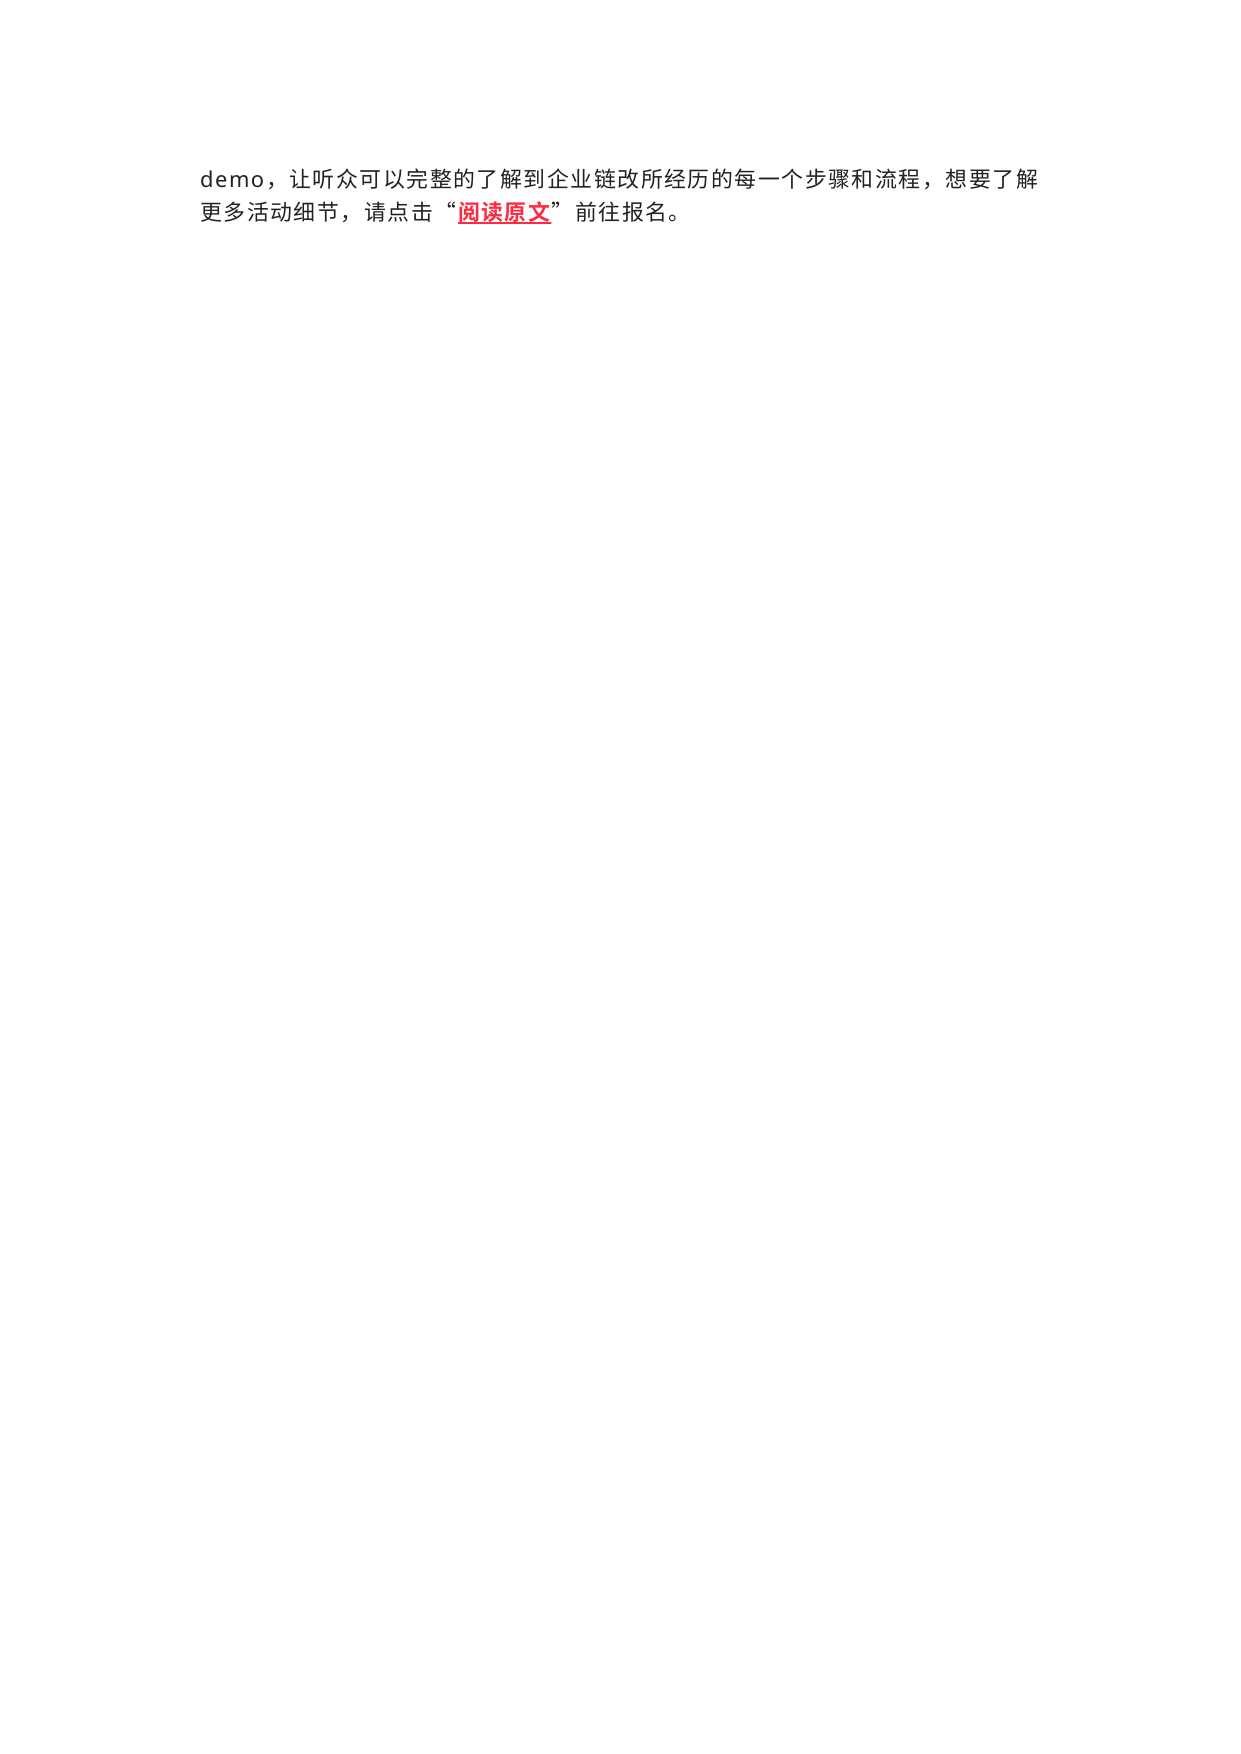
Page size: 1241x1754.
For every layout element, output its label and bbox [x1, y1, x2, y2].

text [200, 194, 1040, 227]
